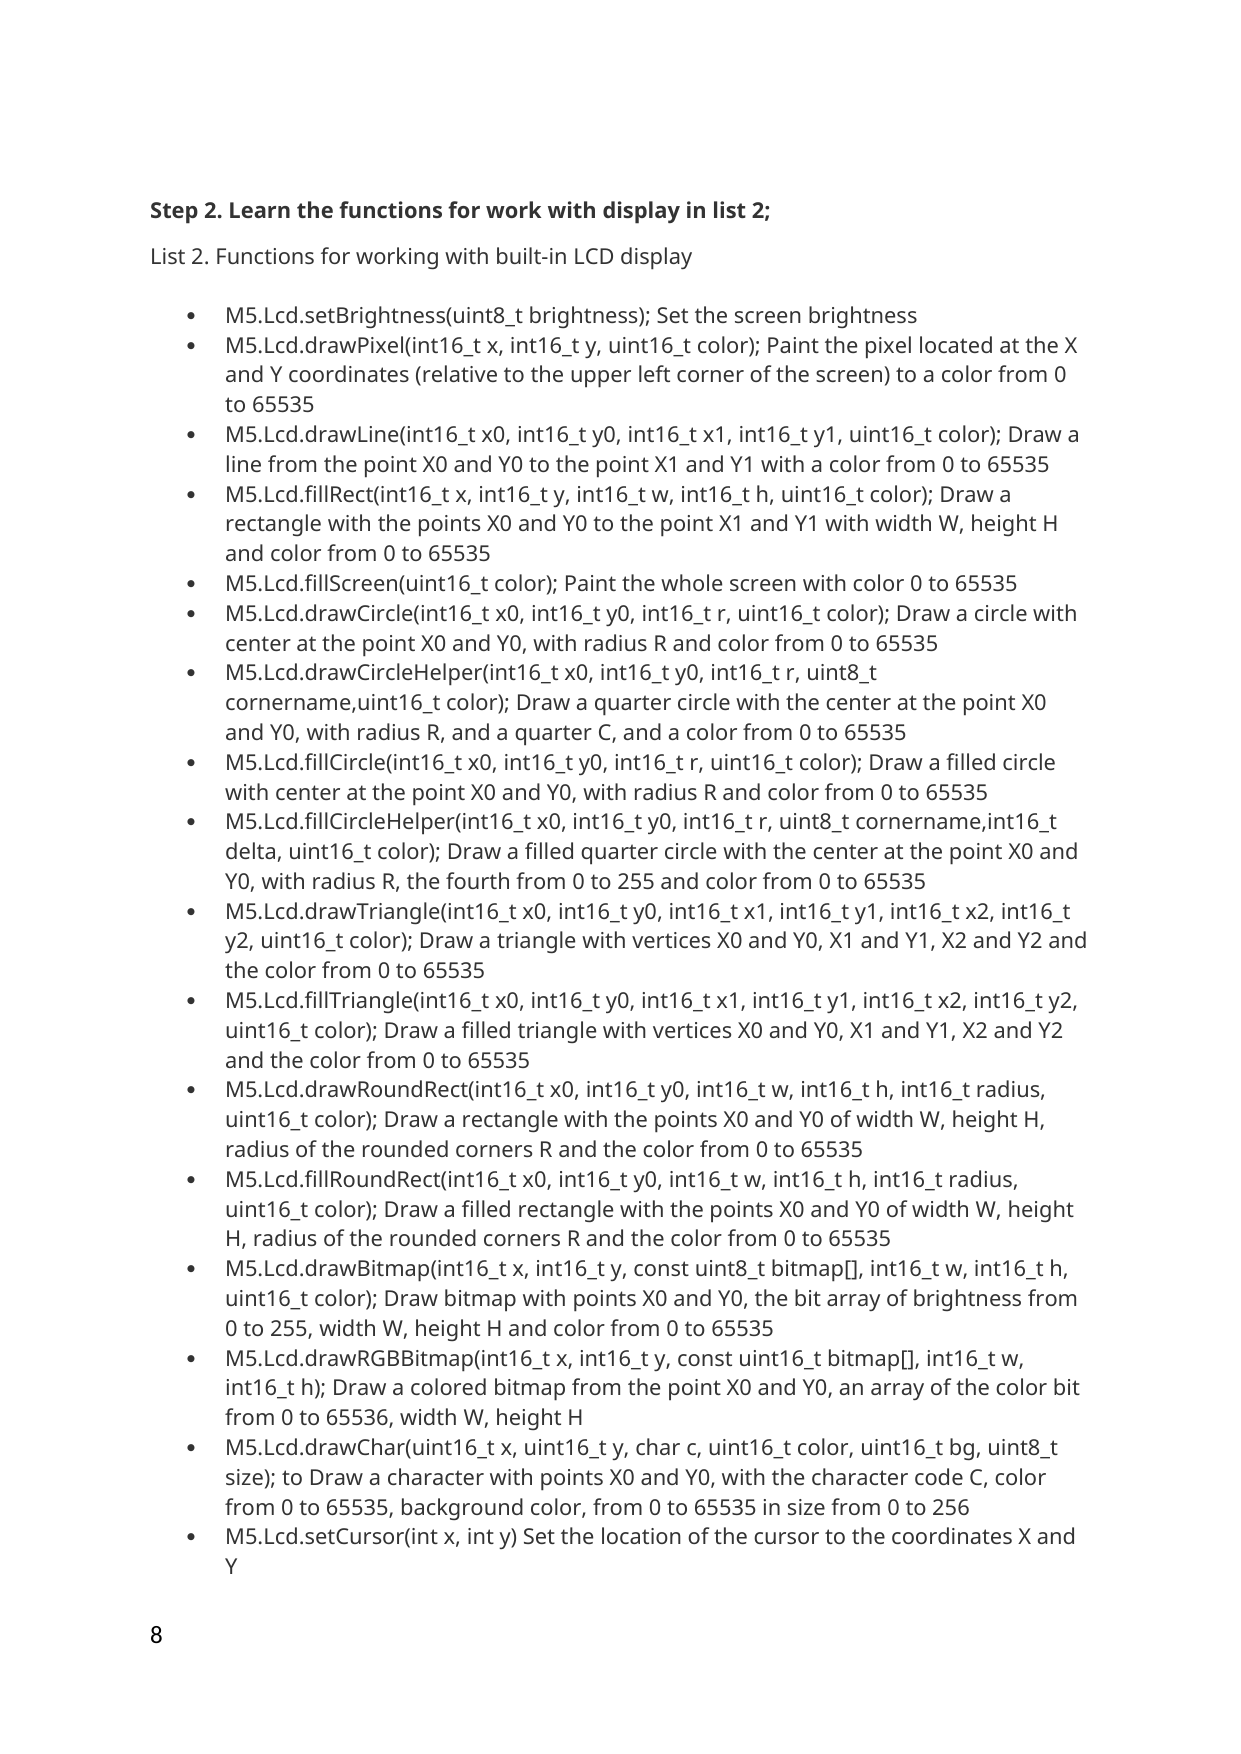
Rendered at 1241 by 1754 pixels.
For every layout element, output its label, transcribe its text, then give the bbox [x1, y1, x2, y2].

list M5.Lcd.drawCircle(int16_t x0, int16_t y0, int16_t r, uint16_t color); Draw a circle with center at the point X0 and Y0, with radius R and color from 0 to 65535 [187, 598, 1090, 657]
list M5.Lcd.drawRoundRect(int16_t x0, int16_t y0, int16_t w, int16_t h, int16_t radius, uint16_t color); Draw a rectangle with the points X0 and Y0 of width W, height H, radius of the rounded corners R and the color from 0 to 65535 [187, 1074, 1090, 1164]
list M5.Lcd.drawChar(uint16_t x, uint16_t y, char c, uint16_t color, uint16_t bg, uint8_t size); to Draw a character with points X0 and Y0, with the character code C, color from 0 to 65535, background color, from 0 to 65535 in size from 0 to 256 [187, 1432, 1090, 1521]
list M5.Lcd.fillTriangle(int16_t x0, int16_t y0, int16_t x1, int16_t y1, int16_t x2, int16_t y2, uint16_t color); Draw a filled triangle with vertices X0 and Y0, X1 and Y1, X2 and Y2 and the color from 0 to 65535 [187, 985, 1090, 1074]
list M5.Lcd.drawLine(int16_t x0, int16_t y0, int16_t x1, int16_t y1, uint16_t color); Draw a line from the point X0 and Y0 to the point X1 and Y1 with a color from 0 to 65535 [187, 419, 1090, 478]
text Step 2. Learn the functions for work with display in list 2; [150, 195, 1090, 225]
list M5.Lcd.drawTriangle(int16_t x0, int16_t y0, int16_t x1, int16_t y1, int16_t x2, int16_t y2, uint16_t color); Draw a triangle with vertices X0 and Y0, X1 and Y1, X2 and Y2 and the color from 0 to 65535 [187, 896, 1090, 985]
list M5.Lcd.drawPixel(int16_t x, int16_t y, uint16_t color); Paint the pixel located at the X and Y coordinates (relative to the upper left corner of the screen) to a color from 0 to 65535 [187, 329, 1090, 419]
list M5.Lcd.drawCircleHelper(int16_t x0, int16_t y0, int16_t r, uint8_t cornername,uint16_t color); Draw a quarter circle with the center at the point X0 and Y0, with radius R, and a quarter C, and a color from 0 to 65535 [187, 657, 1090, 747]
list M5.Lcd.fillScreen(uint16_t color); Paint the whole screen with color 0 to 65535 [187, 568, 1090, 598]
text List 2. Functions for working with built-in LCD display [150, 241, 1090, 271]
list M5.Lcd.fillRect(int16_t x, int16_t y, int16_t w, int16_t h, uint16_t color); Draw a rectangle with the points X0 and Y0 to the point X1 and Y1 with width W, height H and color from 0 to 65535 [187, 478, 1090, 568]
list M5.Lcd.fillCircle(int16_t x0, int16_t y0, int16_t r, uint16_t color); Draw a filled circle with center at the point X0 and Y0, with radius R and color from 0 to 65535 [187, 747, 1090, 806]
list M5.Lcd.drawBitmap(int16_t x, int16_t y, const uint8_t bitmap[], int16_t w, int16_t h, uint16_t color); Draw bitmap with points X0 and Y0, the bit array of brightness from 0 to 255, width W, height H and color from 0 to 65535 [187, 1253, 1090, 1342]
list M5.Lcd.fillRoundRect(int16_t x0, int16_t y0, int16_t w, int16_t h, int16_t radius, uint16_t color); Draw a filled rectangle with the points X0 and Y0 of width W, height H, radius of the rounded corners R and the color from 0 to 65535 [187, 1164, 1090, 1253]
list M5.Lcd.drawRGBBitmap(int16_t x, int16_t y, const uint16_t bitmap[], int16_t w, int16_t h); Draw a colored bitmap from the point X0 and Y0, an array of the color bit from 0 to 65536, width W, height H [187, 1342, 1090, 1432]
list M5.Lcd.setCursor(int x, int y) Set the location of the cursor to the coordinates X and Y [187, 1521, 1090, 1581]
list M5.Lcd.fillCircleHelper(int16_t x0, int16_t y0, int16_t r, uint8_t cornername,int16_t delta, uint16_t color); Draw a filled quarter circle with the center at the point X0 and Y0, with radius R, the fourth from 0 to 255 and color from 0 to 65535 [187, 806, 1090, 896]
list M5.Lcd.setBrightness(uint8_t brightness); Set the screen brightness [187, 300, 1090, 329]
